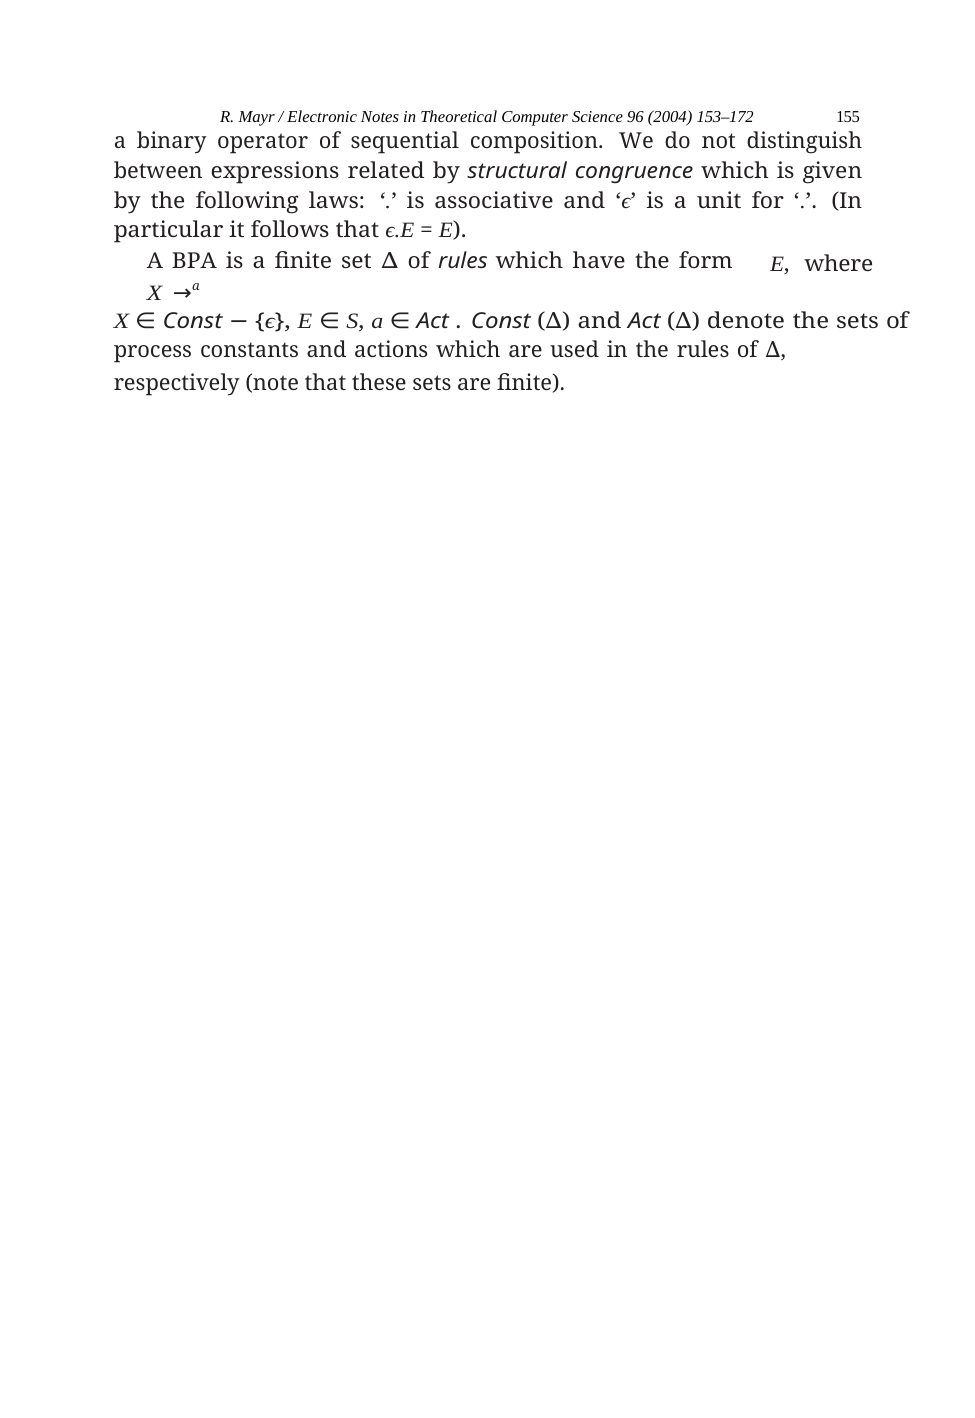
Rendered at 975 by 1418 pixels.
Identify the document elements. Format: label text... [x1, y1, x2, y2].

text X ∈ Const − {ϵ}, E ∈ S, a ∈ Act . Const (∆) and Act (∆) denote the sets of [113, 306, 937, 334]
text a binary operator of sequential composition. We do not distinguish between expressions related by structural congruence which is given by the following laws: ‘.’ is associative and ‘ϵ’ is a unit for ‘.’. (In particular it follows that ϵ.E = E). [113, 125, 862, 244]
text process constants and actions which are used in the rules of ∆, respectively (note that these sets are finite). [113, 334, 876, 397]
text E, where [770, 248, 937, 278]
text A BPA is a finite set ∆ of rules which have the form X →a [147, 244, 752, 306]
